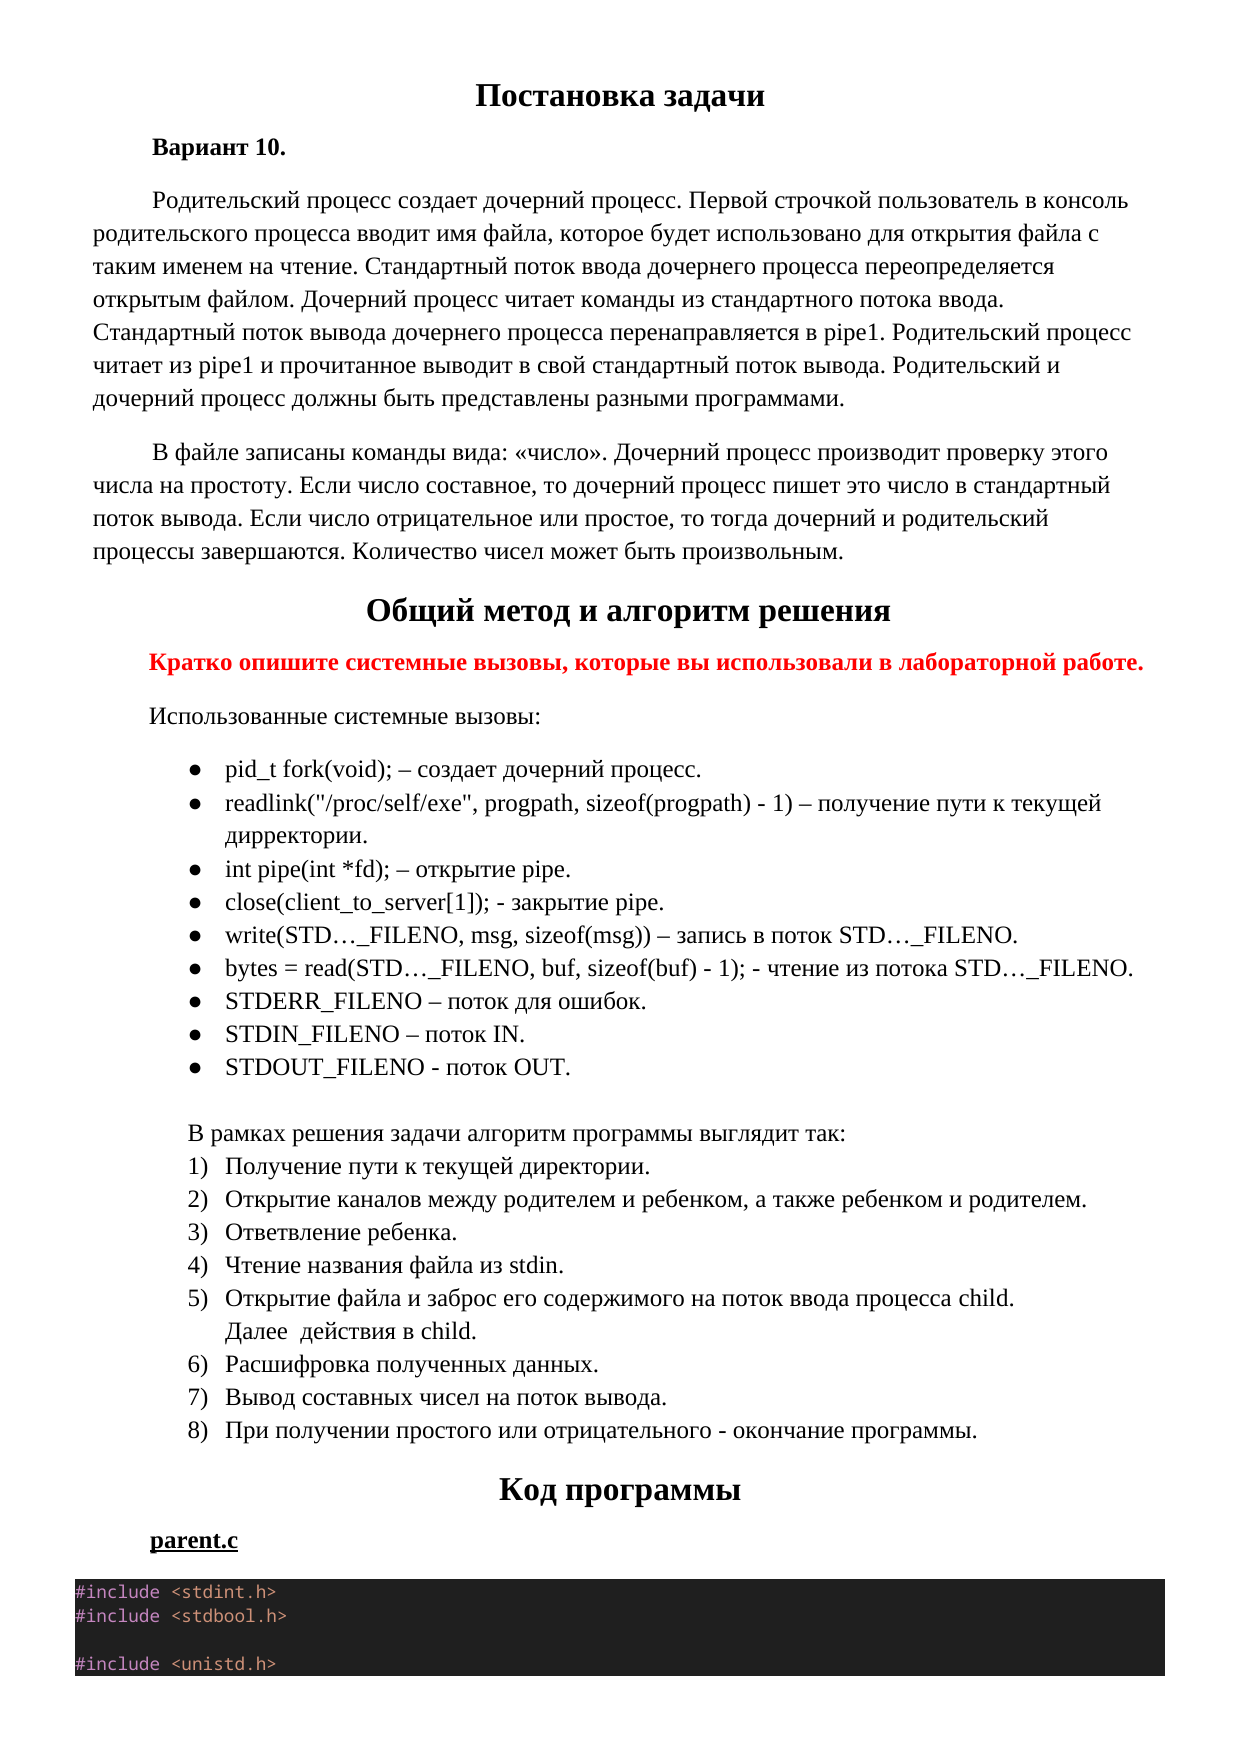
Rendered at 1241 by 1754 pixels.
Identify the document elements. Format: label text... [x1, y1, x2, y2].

text Кратко опишите системные вызовы, которые вы использовали в лабораторной работе. [75, 647, 1147, 676]
text В рамках решения задачи алгоритм программы выглядит так: [187, 1118, 1147, 1147]
list bytes = read(STD…_FILENO, buf, sizeof(buf) - 1); - чтение из потока STD…_FILENO. [187, 953, 1147, 981]
text Вариант 10. [93, 132, 1147, 160]
list int pipe(int *fd); – открытие pipe. [187, 854, 1147, 882]
text Родительский процесс создает дочерний процесс. Первой строчкой пользователь в консоль родительского процесса вводит имя файла, которое будет использовано для открытия файла с таким именем на чтение. Стандартный поток ввода дочернего процесса переопределяется открытым файлом. Дочерний процесс читает команды из стандартного потока ввода. Стандартный поток вывода дочернего процесса перенаправляется в pipe1. Родительский процесс читает из pipe1 и прочитанное выводит в свой стандартный поток вывода. Родительский и дочерний процесс должны быть представлены разными программами. [93, 185, 1147, 412]
list STDOUT_FILENO - поток OUT. [187, 1052, 1147, 1081]
text #include <unistd.h> [75, 1652, 1165, 1676]
text Использованные системные вызовы: [75, 701, 1147, 729]
text Далее действия в child. [225, 1316, 1147, 1345]
text В файле записаны команды вида: «число». Дочерний процесс производит проверку этого числа на простоту. Если число составное, то дочерний процесс пишет это число в стандартный поток вывода. Если число отрицательное или простое, то тогда дочерний и родительский процессы завершаются. Количество чисел может быть произвольным. [93, 437, 1147, 565]
list Расшифровка полученных данных. [187, 1349, 1147, 1378]
list Открытие каналов между родителем и ребенком, а также ребенком и родителем. [187, 1184, 1147, 1213]
list При получении простого или отрицательного - окончание программы. [187, 1415, 1147, 1444]
list Получение пути к текущей директории. [187, 1151, 1147, 1179]
list write(STD…_FILENO, msg, sizeof(msg)) – запись в поток STD…_FILENO. [187, 920, 1147, 948]
list Открытие файла и заброс его содержимого на поток ввода процесса child. [187, 1283, 1147, 1312]
list STDERR_FILENO – поток для ошибок. [187, 986, 1147, 1014]
list readlink("/proc/self/exe", progpath, sizeof(progpath) - 1) – получение пути к текущей дирректории. [187, 788, 1147, 849]
list Ответвление ребенка. [187, 1217, 1147, 1246]
text Код программы [93, 1469, 1147, 1507]
list Вывод составных чисел на поток вывода. [187, 1382, 1147, 1411]
text Общий метод и алгоритм решения [93, 590, 1147, 629]
text Постановка задачи [93, 75, 1147, 113]
text #include <stdbool.h> [75, 1603, 1165, 1628]
list Чтение названия файла из stdin. [187, 1250, 1147, 1279]
text #include <stdint.h> [75, 1579, 1165, 1603]
text parent.c [150, 1525, 1147, 1554]
list pid_t fork(void); – создает дочерний процесс. [187, 754, 1147, 783]
list close(client_to_server[1]); - закрытие pipe. [187, 887, 1147, 915]
list STDIN_FILENO – поток IN. [187, 1019, 1147, 1047]
